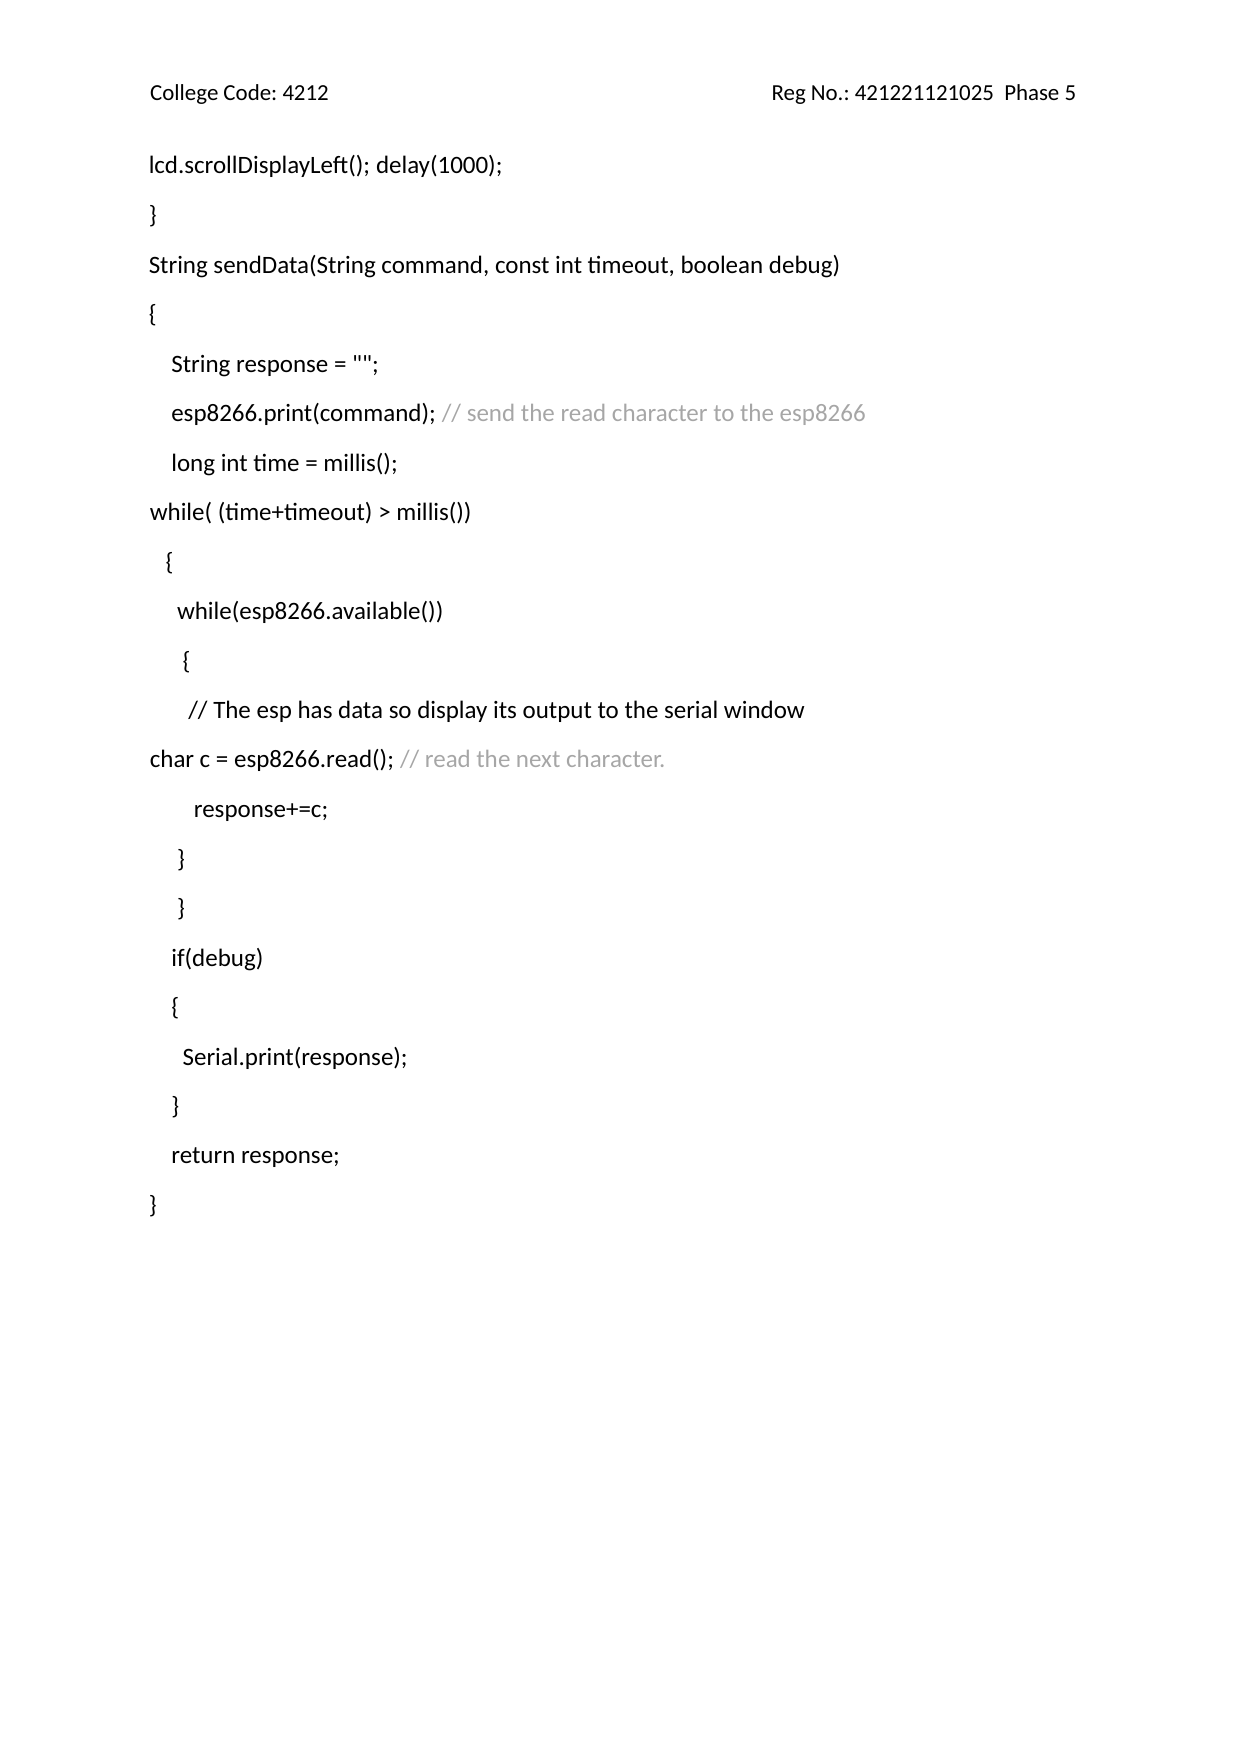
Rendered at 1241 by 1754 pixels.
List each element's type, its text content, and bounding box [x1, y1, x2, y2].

text esp8266.print(command); // send the read character to the esp8266 [148, 397, 1090, 428]
text { [148, 991, 861, 1022]
text lcd.scrollDisplayLeft(); delay(1000); [148, 150, 504, 180]
text } [148, 199, 861, 230]
text return response; [148, 1139, 861, 1170]
text } [148, 892, 861, 923]
text } [148, 1090, 861, 1121]
text Serial.print(response); [148, 1041, 861, 1071]
text { [148, 645, 861, 675]
text long int time = millis(); while( (time+timeout) > millis()) [148, 447, 495, 527]
text } [148, 1189, 861, 1219]
text { [148, 546, 861, 576]
text while(esp8266.available()) [148, 595, 861, 626]
text if(debug) [148, 942, 861, 972]
text } [148, 843, 861, 873]
text response+=c; [148, 793, 861, 824]
text String response = ""; [148, 348, 861, 378]
text String sendData(String command, const int timeout, boolean debug) [148, 249, 861, 279]
text { [148, 298, 861, 329]
text // The esp has data so display its output to the serial window char c = esp8266.read(); // read the next character. [148, 694, 861, 774]
